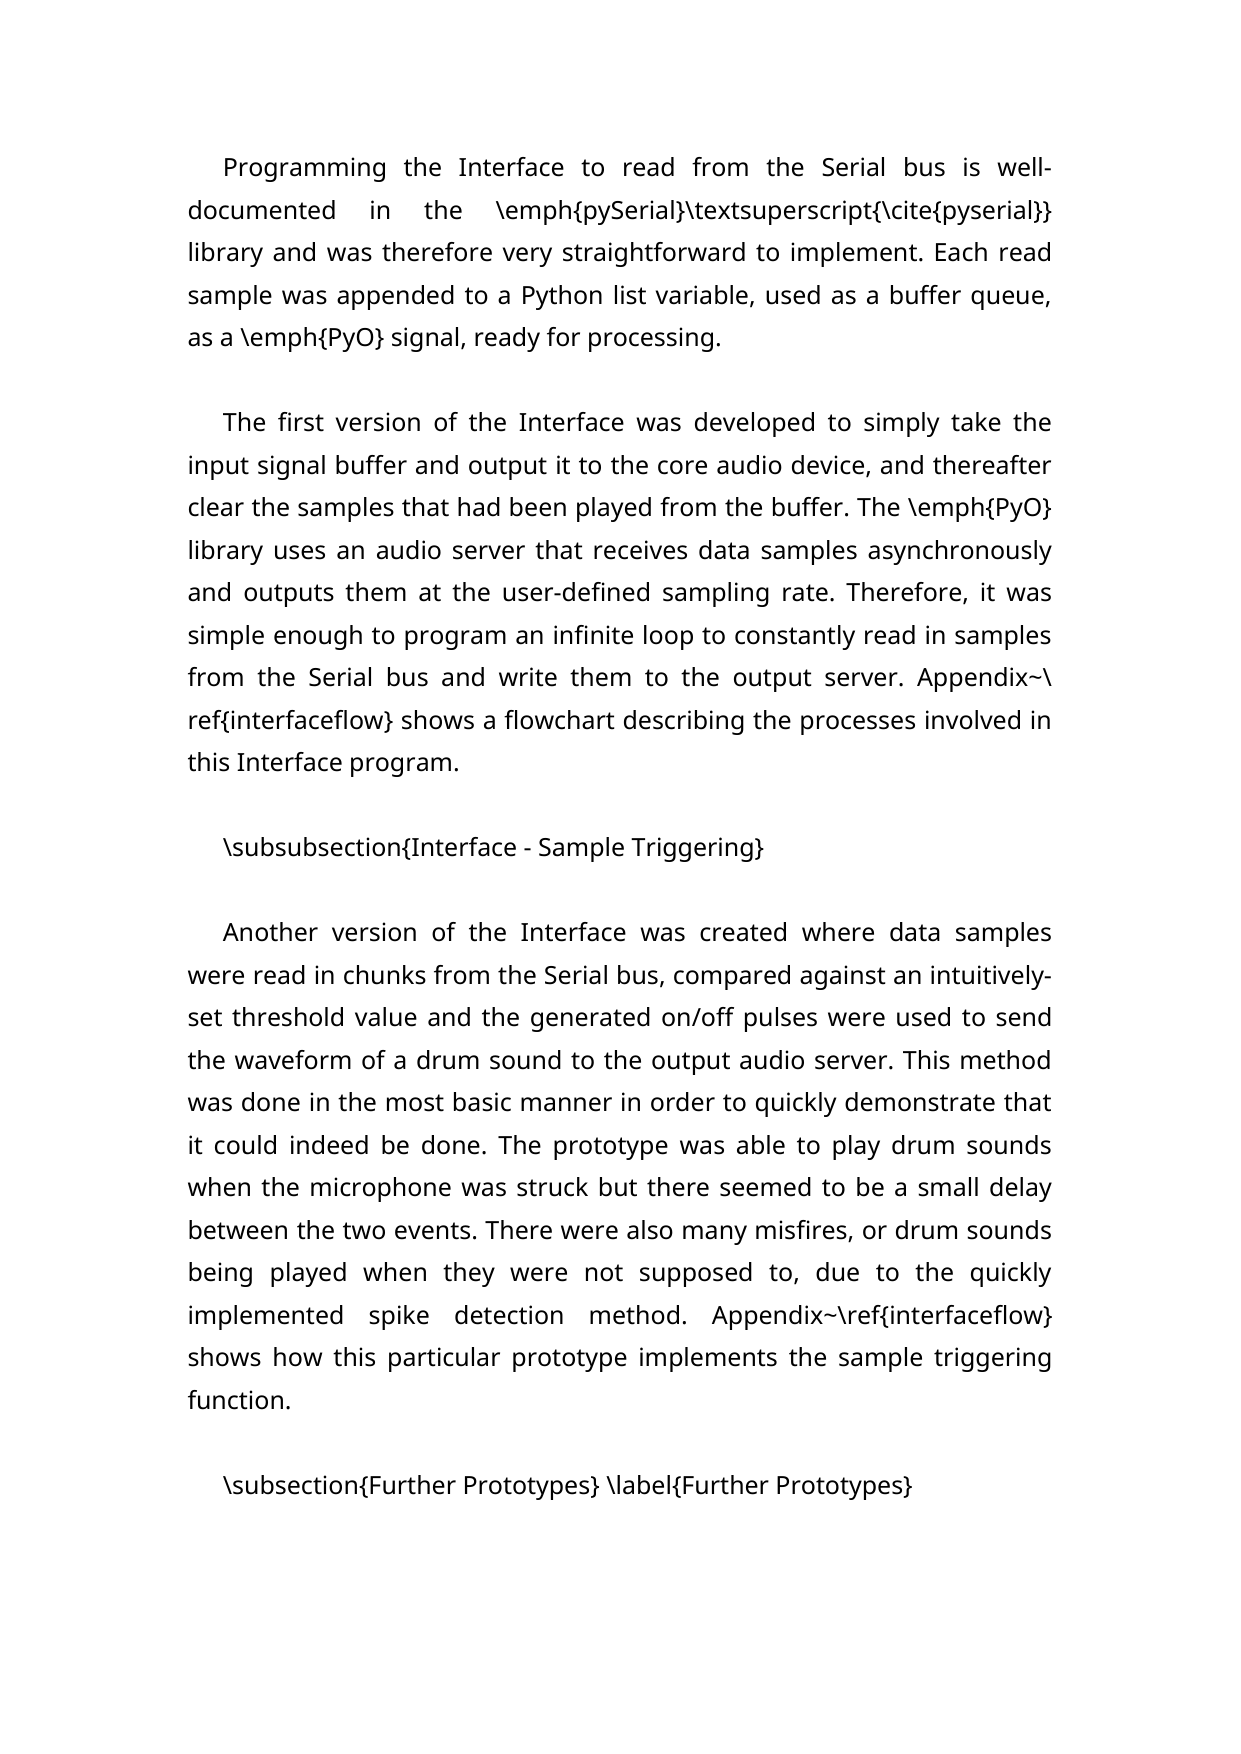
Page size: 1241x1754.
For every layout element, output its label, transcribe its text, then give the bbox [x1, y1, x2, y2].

text \subsubsection{Interface - Sample Triggering} [187, 830, 1053, 864]
text The first version of the Interface was developed to simply take the input signal buffer and output it to the core audio device, and thereafter clear the samples that had been played from the buffer. The \emph{PyO} library uses an audio server that receives data samples asynchronously and outputs them at the user-defined sampling rate. Therefore, it was simple enough to program an infinite loop to constantly read in samples from the Serial bus and write them to the output server. Appendix~\ref{interfaceflow} shows a flowchart describing the processes involved in this Interface program. [187, 405, 1053, 779]
text Programming the Interface to read from the Serial bus is well-documented in the \emph{pySerial}\textsuperscript{\cite{pyserial}} library and was therefore very straightforward to implement. Each read sample was appended to a Python list variable, used as a buffer queue, as a \emph{PyO} signal, ready for processing. [187, 150, 1053, 354]
text \subsection{Further Prototypes} \label{Further Prototypes} [187, 1467, 1053, 1502]
text Another version of the Interface was created where data samples were read in chunks from the Serial bus, compared against an intuitively-set threshold value and the generated on/off pulses were used to send the waveform of a drum sound to the output audio server. This method was done in the most basic manner in order to quickly demonstrate that it could indeed be done. The prototype was able to play drum sounds when the microphone was struck but there seemed to be a small delay between the two events. There were also many misfires, or drum sounds being played when they were not supposed to, due to the quickly implemented spike detection method. Appendix~\ref{interfaceflow} shows how this particular prototype implements the sample triggering function. [187, 915, 1053, 1417]
